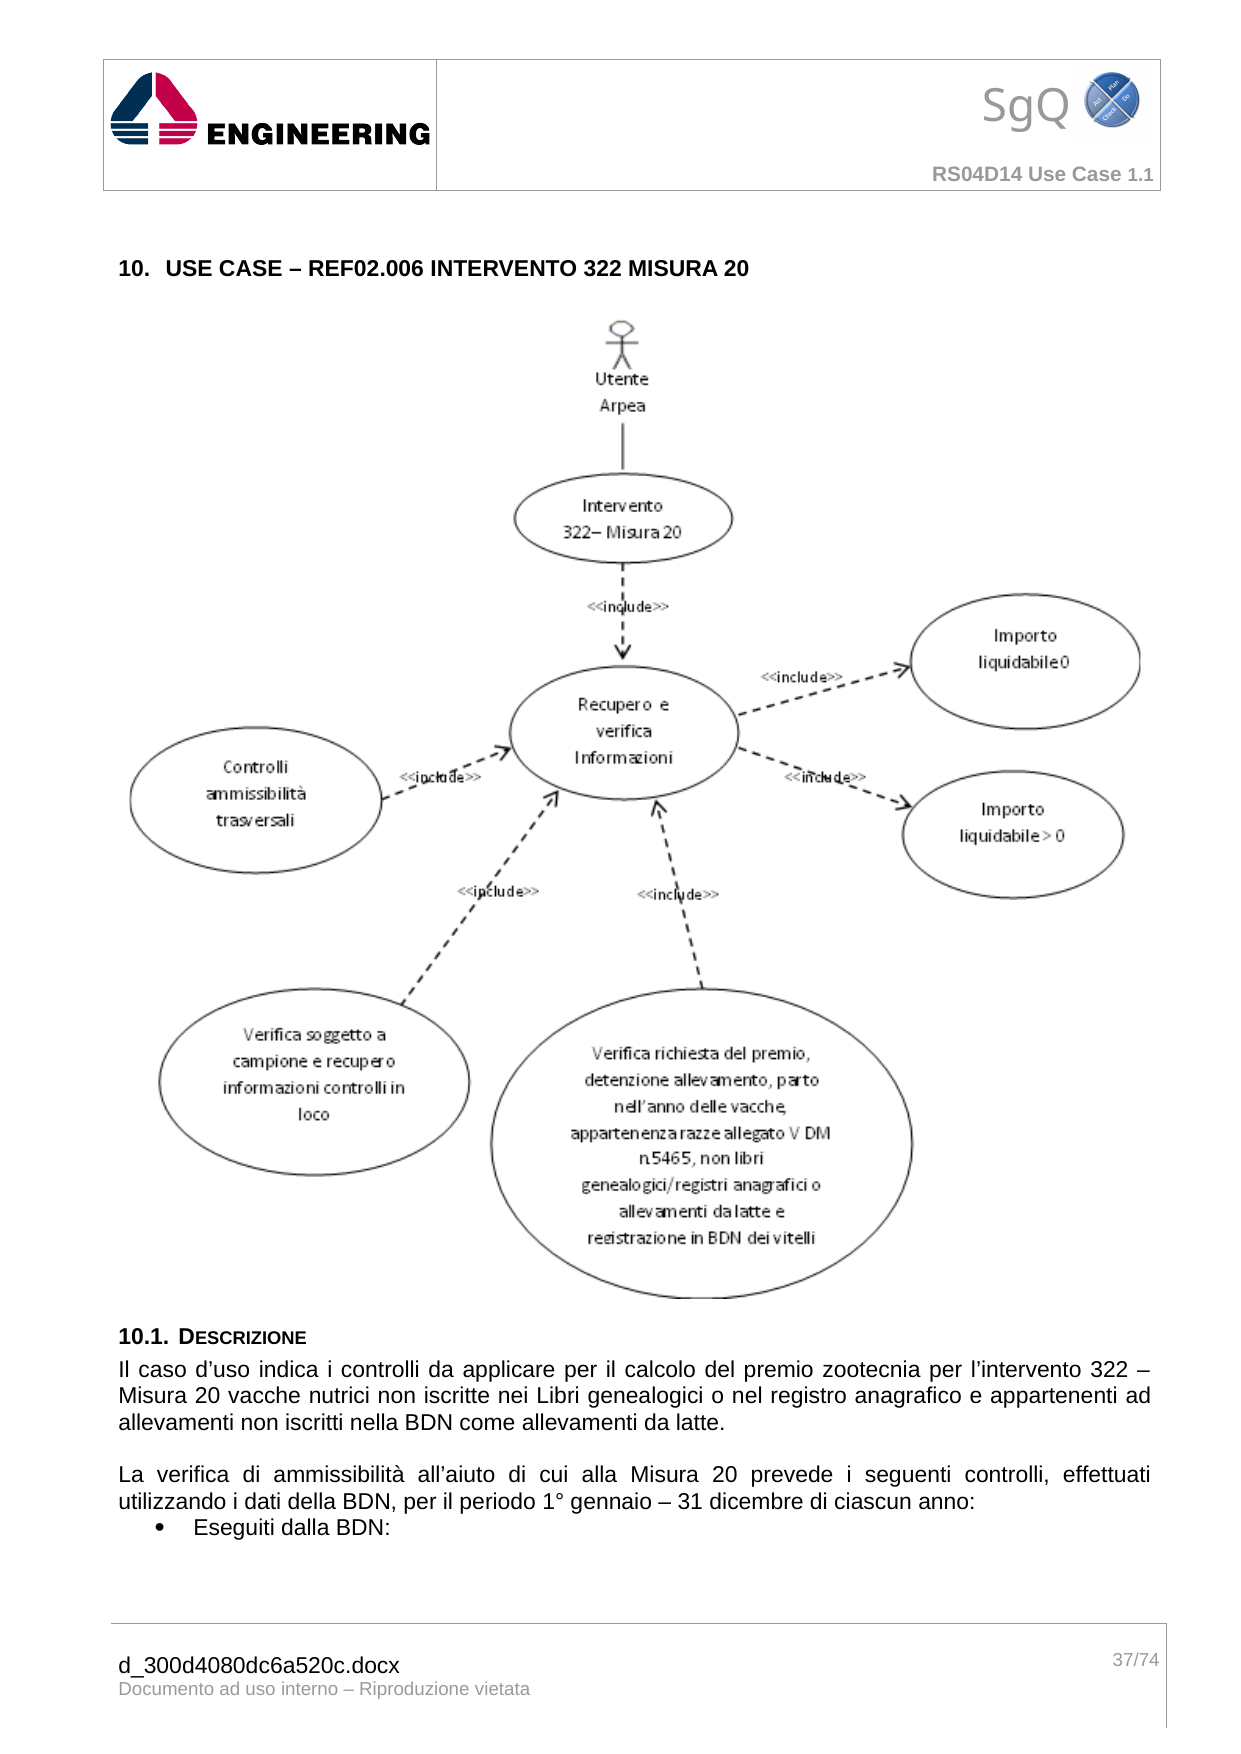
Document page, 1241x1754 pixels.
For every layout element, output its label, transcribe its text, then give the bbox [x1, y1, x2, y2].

picture [1070, 60, 1153, 141]
picture [110, 72, 430, 145]
text La verifica di ammissibilità all’aiuto di cui alla Misura 20 prevede i seguenti controlli, effettuati utilizzando i dati della BDN, per il periodo 1° gennaio – 31 dicembre di ciascun anno: [118, 1461, 1152, 1514]
subtitle Descrizione [118, 1323, 1152, 1350]
picture [129, 318, 1141, 1299]
text Use case – REF02.006 intervento 322 Misura 20 [118, 255, 1152, 281]
list Eseguiti dalla BDN: [156, 1514, 1152, 1540]
text Il caso d’uso indica i controlli da applicare per il calcolo del premio zootecnia per l’intervento 322 – Misura 20 vacche nutrici non iscritte nei Libri genealogici o nel registro anagrafico e appartenenti ad allevamenti non iscritti nella BDN come allevamenti da latte. [118, 1356, 1152, 1435]
